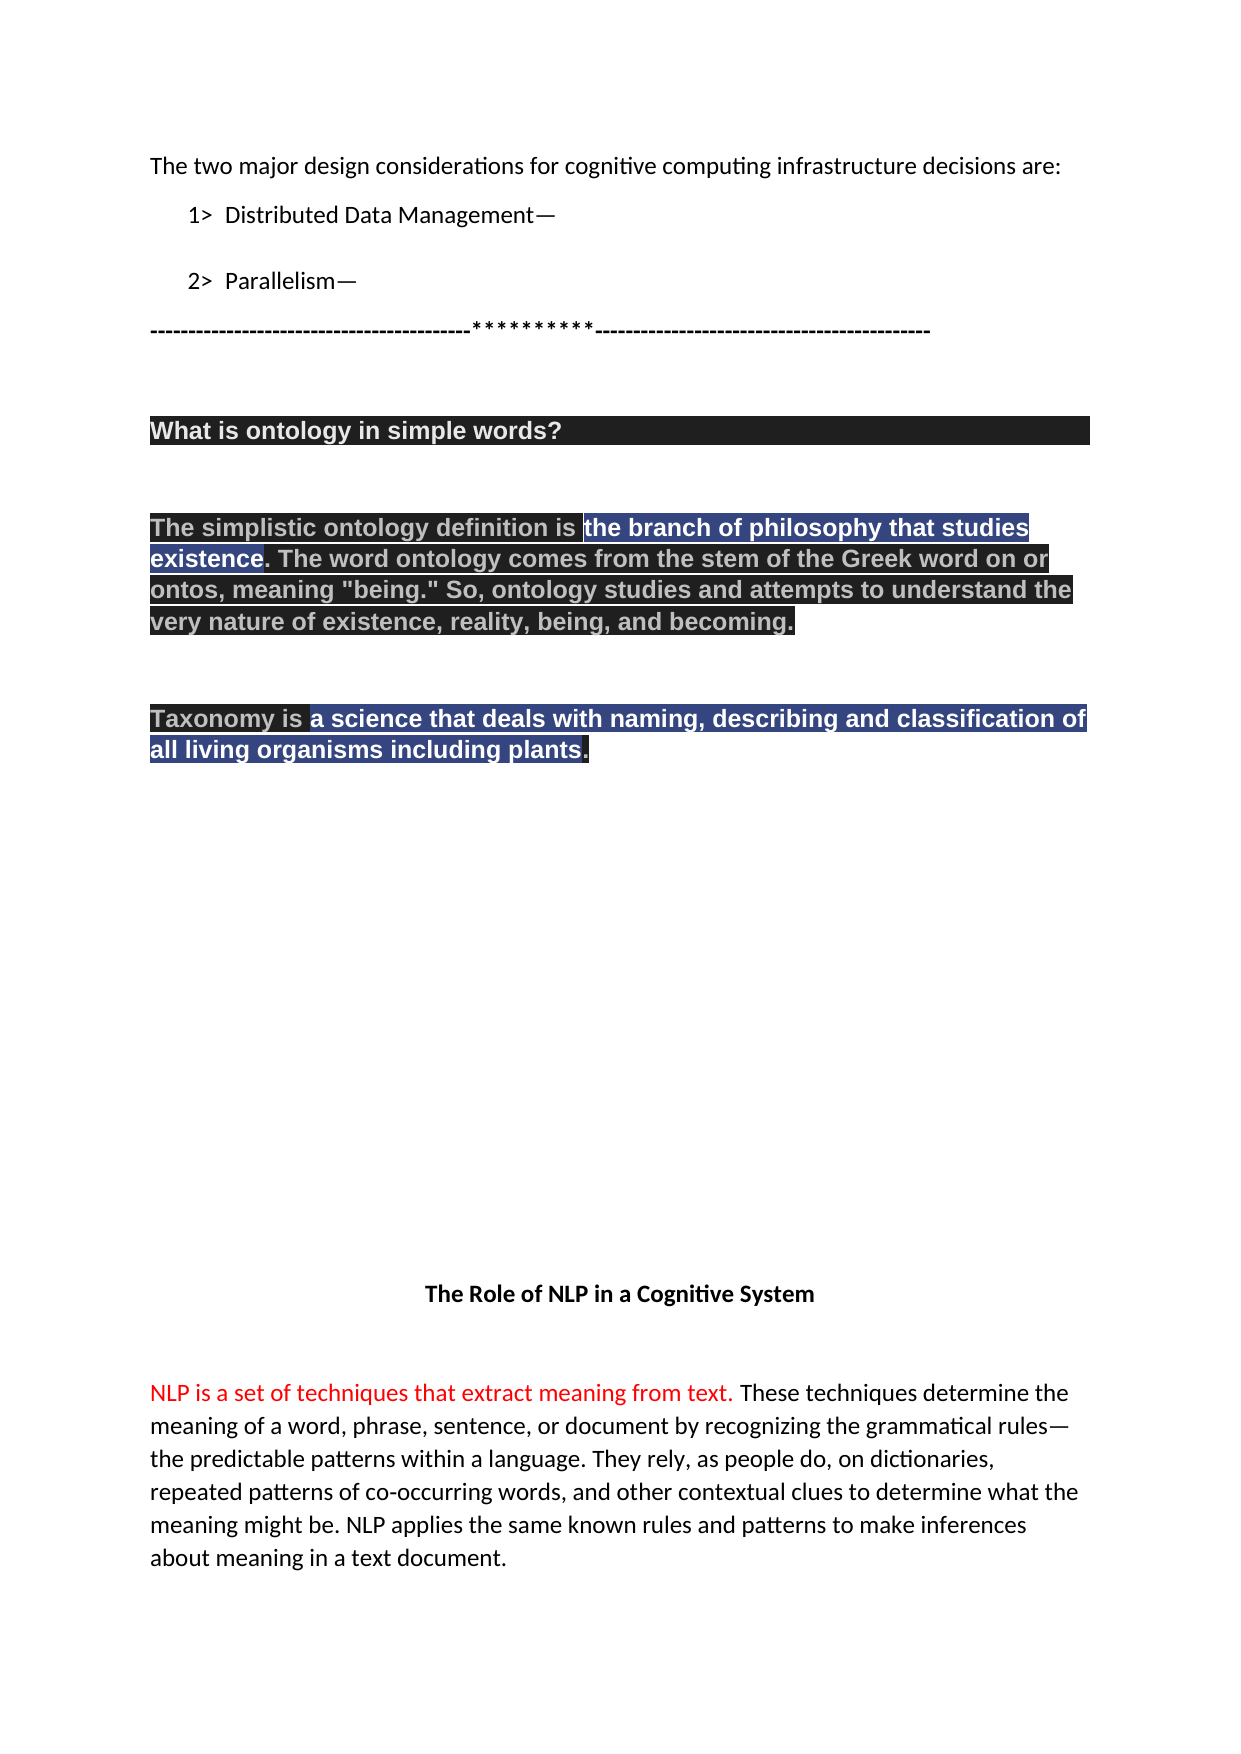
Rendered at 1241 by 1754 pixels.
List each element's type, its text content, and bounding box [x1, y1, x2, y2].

text The Role of NLP in a Cognitive System [150, 1278, 1090, 1309]
list Parallelism— [187, 265, 1090, 296]
text ------------------------------------------**********-------------------------------------------- [150, 315, 1090, 346]
text NLP is a set of techniques that extract meaning from text. These techniques determine the meaning of a word, phrase, sentence, or document by recognizing the grammatical rules—the predictable patterns within a language. They rely, as people do, on dictionaries, repeated patterns of co‐occurring words, and other contextual clues to determine what the meaning might be. NLP applies the same known rules and patterns to make inferences about meaning in a text document. [150, 1377, 1090, 1573]
list Distributed Data Management— [187, 199, 1090, 230]
text What is ontology in simple words? [150, 416, 1090, 445]
text Taxonomy is a science that deals with naming, describing and classification of all living organisms including plants. [150, 704, 1090, 763]
text The simplistic ontology definition is the branch of philosophy that studies existence. The word ontology comes from the stem of the Greek word on or ontos, meaning "being." So, ontology studies and attempts to understand the very nature of existence, reality, being, and becoming. [150, 513, 1090, 635]
text The two major design considerations for cognitive computing infrastructure decisions are: [150, 150, 1090, 181]
